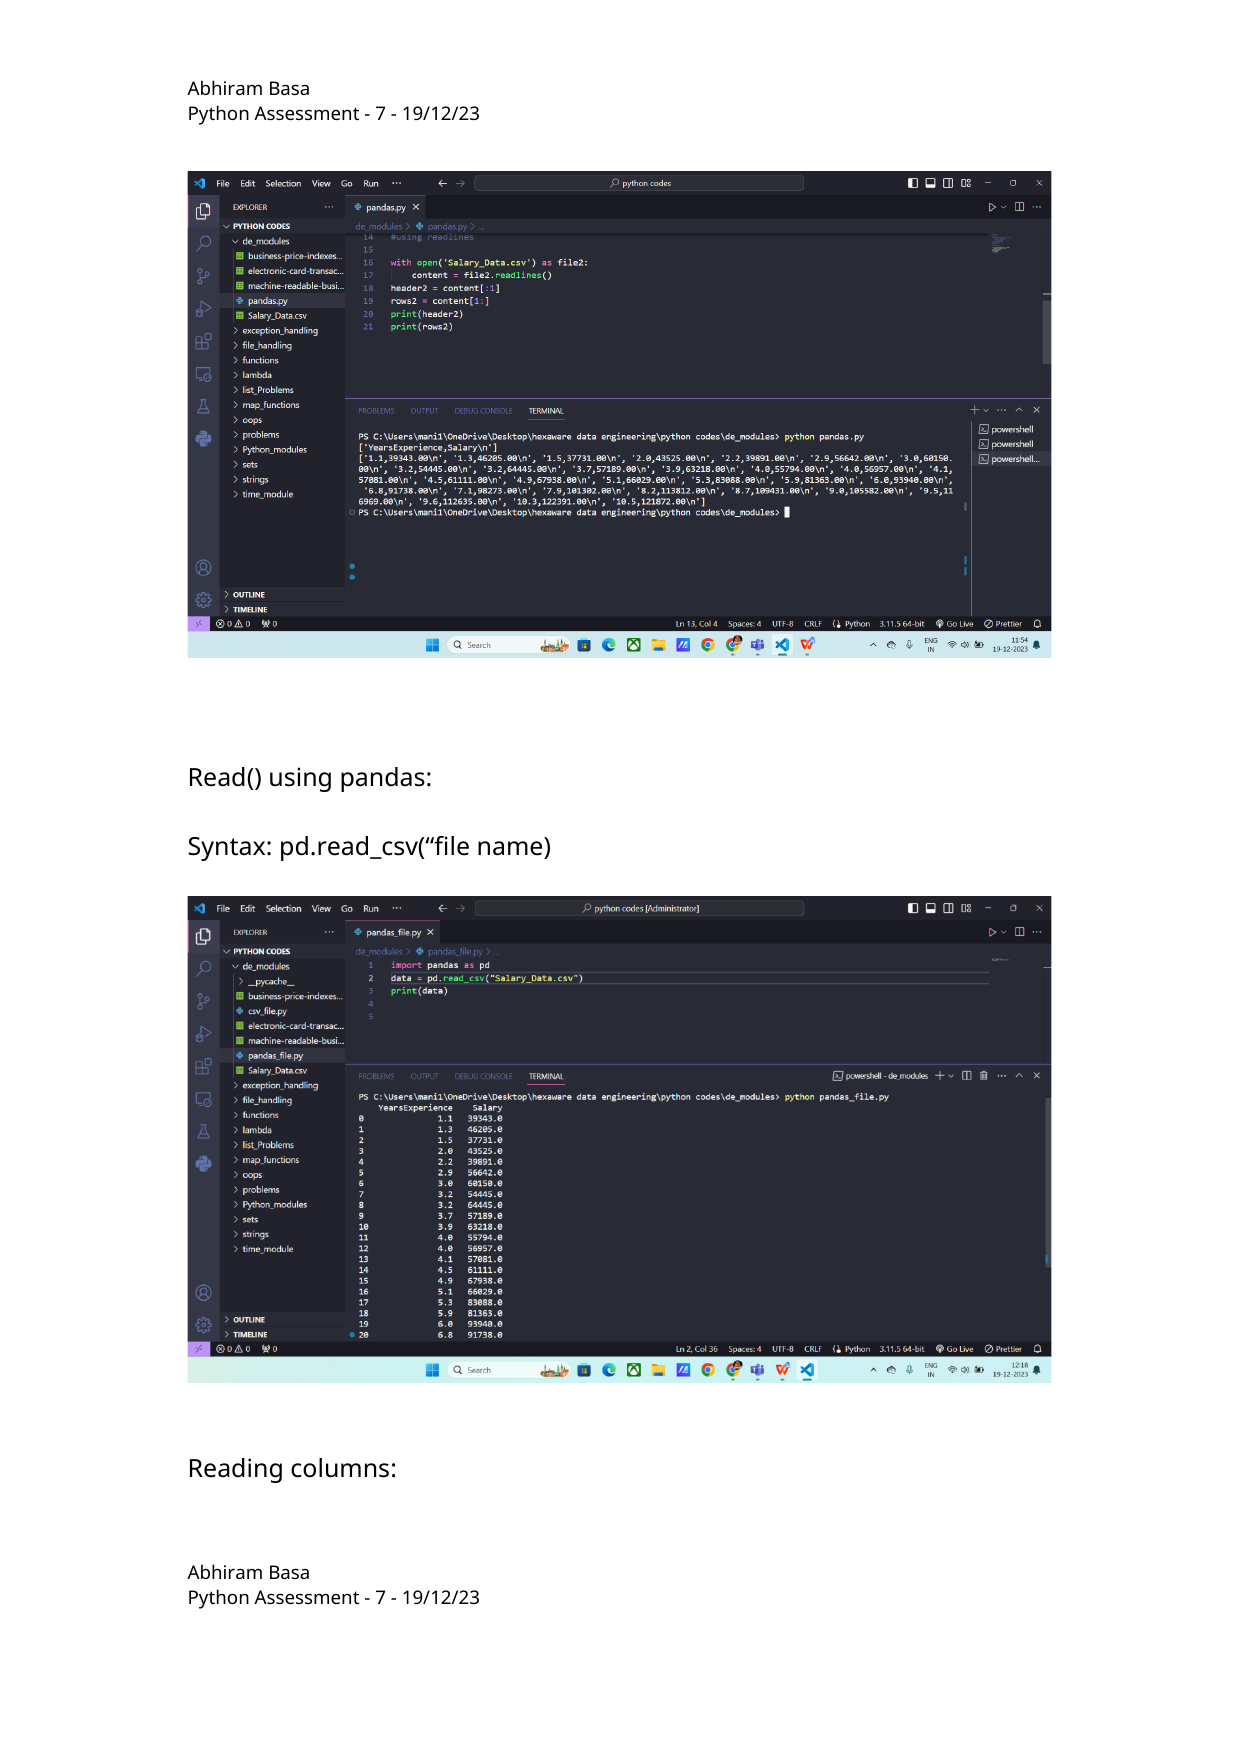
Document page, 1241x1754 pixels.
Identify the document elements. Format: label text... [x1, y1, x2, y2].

picture [187, 896, 1052, 1383]
text Syntax: pd.read_csv(“file name) [187, 828, 1053, 862]
text Read() using pandas: [187, 760, 1053, 794]
text Reading columns: [187, 1451, 1053, 1484]
picture [187, 171, 1052, 658]
